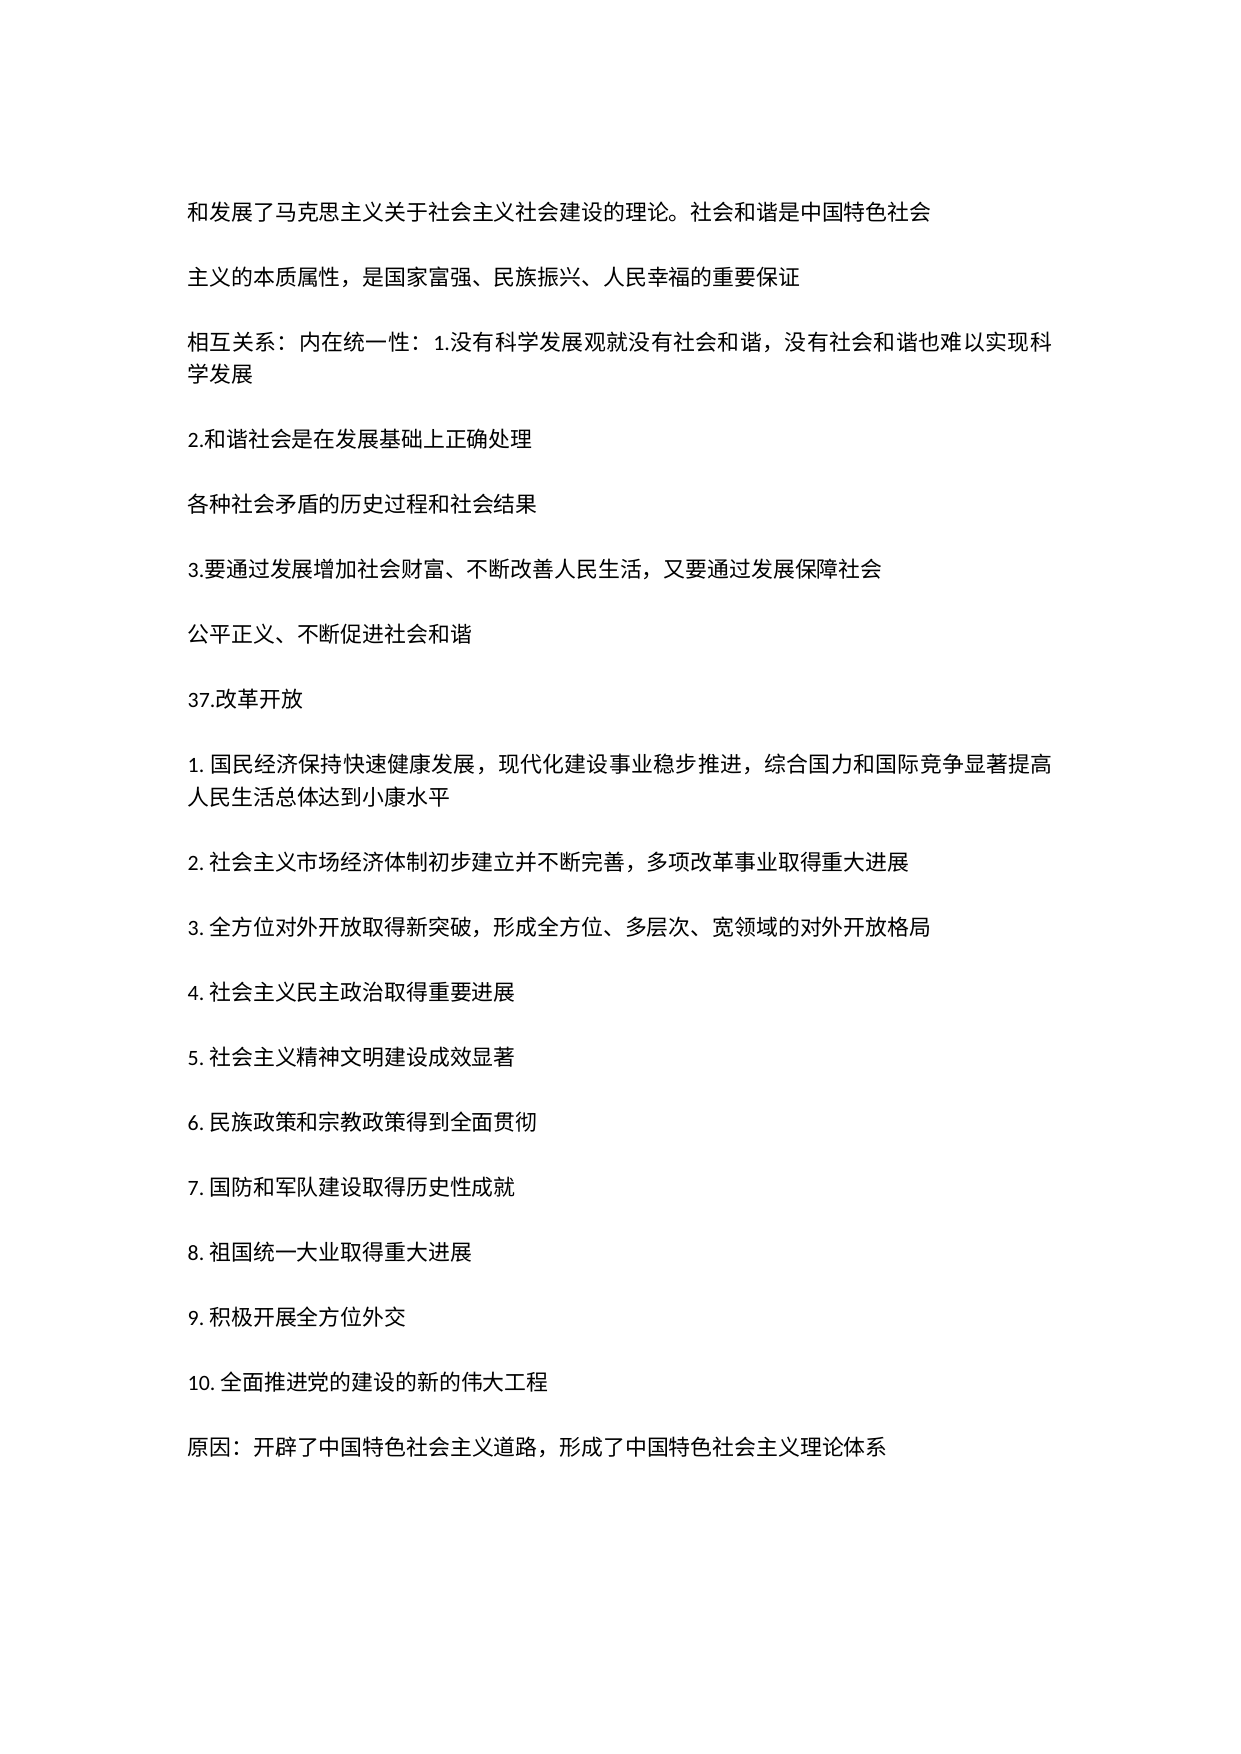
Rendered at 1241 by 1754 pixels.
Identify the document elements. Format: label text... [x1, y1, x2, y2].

text 2. 社会主义市场经济体制初步建立并不断完善，多项改革事业取得重大进展 [187, 844, 1053, 877]
text 公平正义、不断促进社会和谐 [187, 617, 1053, 649]
text 8. 祖国统一大业取得重大进展 [187, 1234, 1053, 1267]
text 6. 民族政策和宗教政策得到全面贯彻 [187, 1104, 1053, 1137]
text 4. 社会主义民主政治取得重要进展 [187, 974, 1053, 1007]
text 3.要通过发展增加社会财富、不断改善人民生活，又要通过发展保障社会 [187, 552, 1053, 584]
text 10. 全面推进党的建设的新的伟大工程 [187, 1364, 1053, 1397]
text 主义的本质属性，是国家富强、民族振兴、人民幸福的重要保证 [187, 259, 1053, 292]
text 9. 积极开展全方位外交 [187, 1299, 1053, 1332]
text 相互关系：内在统一性：1.没有科学发展观就没有社会和谐，没有社会和谐也难以实现科学发展 [187, 324, 1053, 389]
text 37.改革开放 [187, 682, 1053, 714]
text 2.和谐社会是在发展基础上正确处理 [187, 422, 1053, 454]
text 各种社会矛盾的历史过程和社会结果 [187, 487, 1053, 519]
text 和发展了马克思主义关于社会主义社会建设的理论。社会和谐是中国特色社会 [187, 194, 1053, 227]
text 5. 社会主义精神文明建设成效显著 [187, 1039, 1053, 1072]
text 3. 全方位对外开放取得新突破，形成全方位、多层次、宽领域的对外开放格局 [187, 909, 1053, 942]
text 7. 国防和军队建设取得历史性成就 [187, 1169, 1053, 1202]
text 原因：开辟了中国特色社会主义道路，形成了中国特色社会主义理论体系 [187, 1429, 1053, 1462]
text 1. 国民经济保持快速健康发展，现代化建设事业稳步推进，综合国力和国际竞争显著提高，人民生活总体达到小康水平 [187, 747, 1053, 812]
